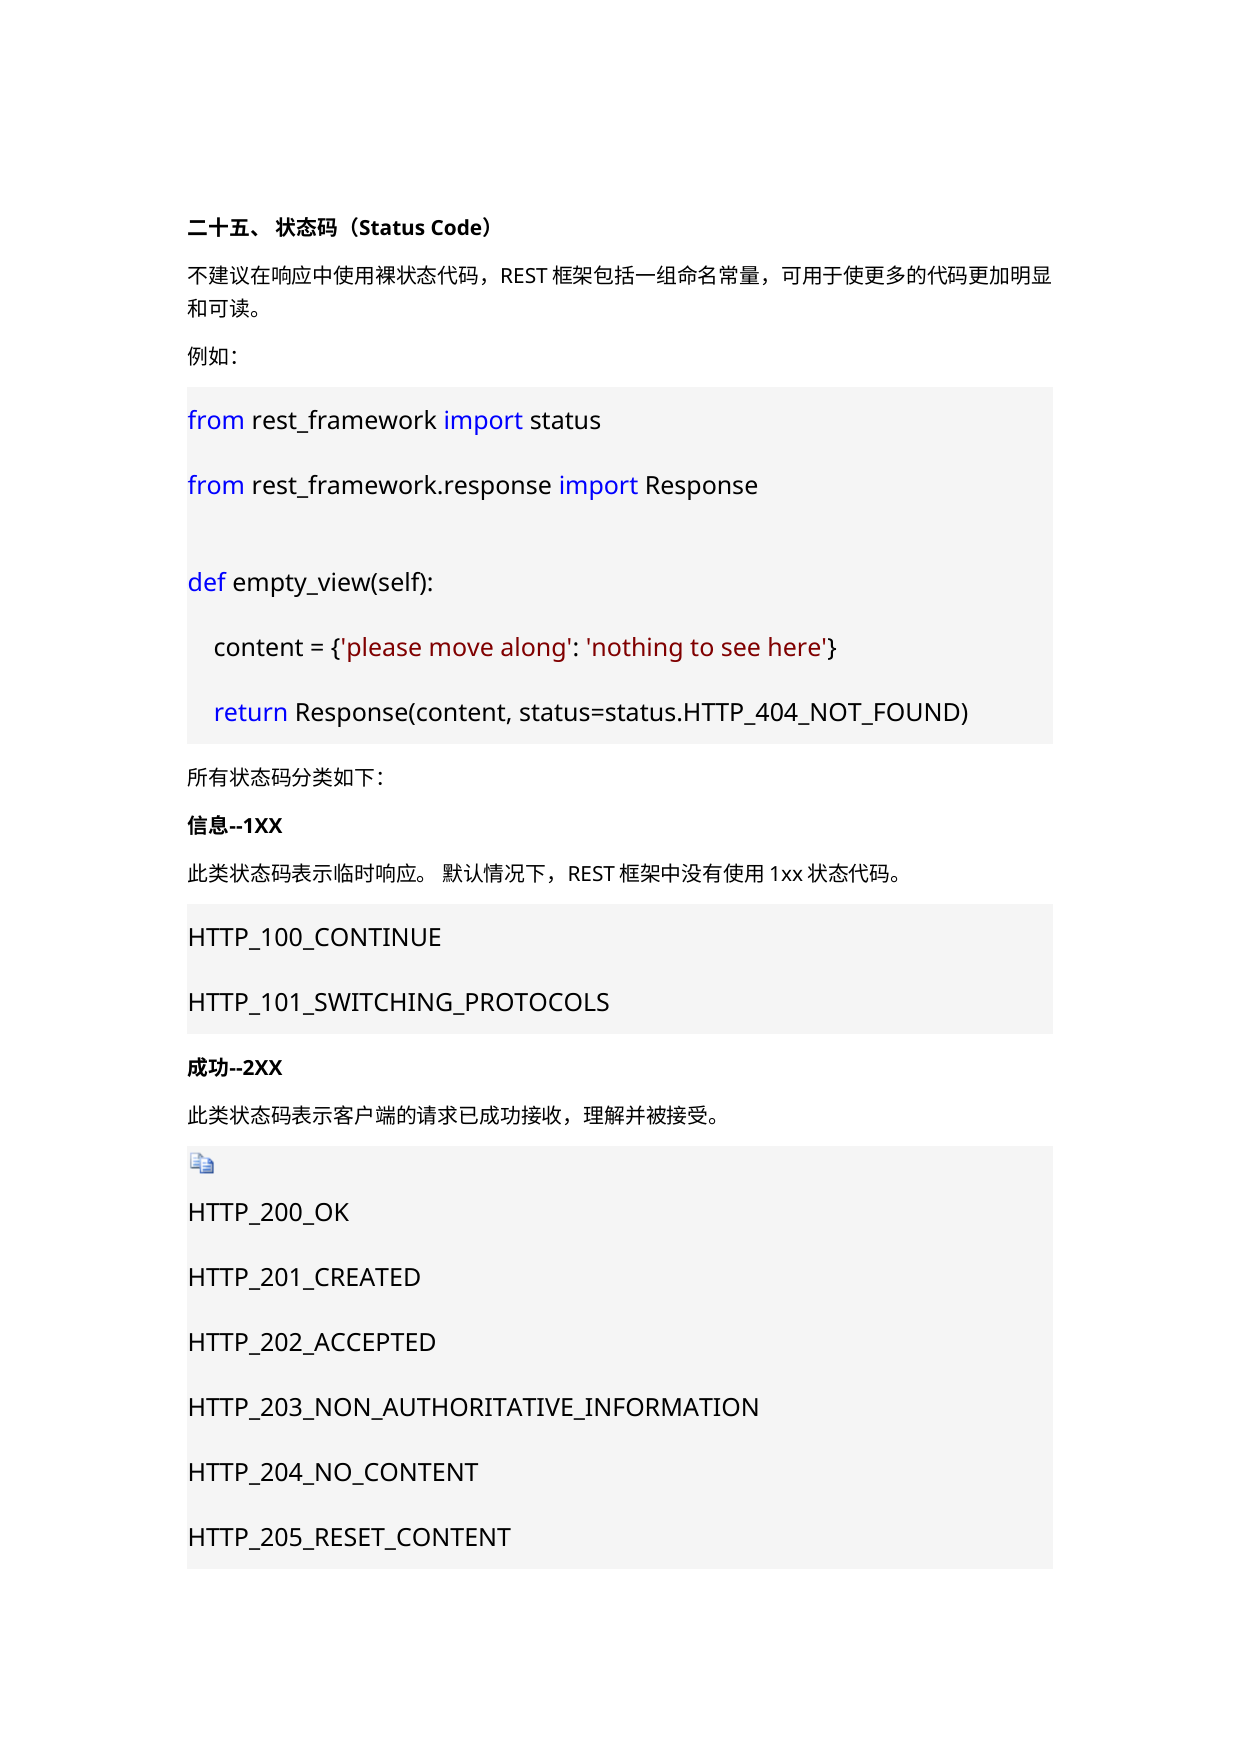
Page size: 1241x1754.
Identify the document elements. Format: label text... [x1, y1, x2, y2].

text def empty_view(self): [187, 549, 1053, 614]
text HTTP_204_NO_CONTENT [187, 1439, 1053, 1504]
text 不建议在响应中使用裸状态代码，REST框架包括一组命名常量，可用于使更多的代码更加明显和可读。 [187, 258, 1053, 323]
text 此类状态码表示客户端的请求已成功接收，理解并被接受。 [187, 1098, 1053, 1131]
text HTTP_101_SWITCHING_PROTOCOLS [187, 969, 1053, 1034]
text 信息--1XX [187, 808, 1053, 841]
text HTTP_205_RESET_CONTENT [187, 1504, 1053, 1569]
text HTTP_203_NON_AUTHORITATIVE_INFORMATION [187, 1374, 1053, 1439]
text from rest_framework import status [187, 387, 1053, 452]
text return Response(content, status=status.HTTP_404_NOT_FOUND) [187, 679, 1053, 744]
text from rest_framework.response import Response [187, 452, 1053, 517]
text 所有状态码分类如下： [187, 760, 1053, 793]
text HTTP_100_CONTINUE [187, 904, 1053, 969]
text 二十五、 状态码（Status Code） [187, 210, 1053, 243]
text 例如： [187, 339, 1053, 371]
text HTTP_201_CREATED [187, 1244, 1053, 1309]
text content = {'please move along': 'nothing to see here'} [187, 614, 1053, 679]
picture [187, 1147, 219, 1179]
text 成功--2XX [187, 1050, 1053, 1083]
text HTTP_200_OK [187, 1179, 1053, 1244]
text HTTP_202_ACCEPTED [187, 1309, 1053, 1374]
text 此类状态码表示临时响应。 默认情况下，REST框架中没有使用1xx状态代码。 [187, 856, 1053, 889]
